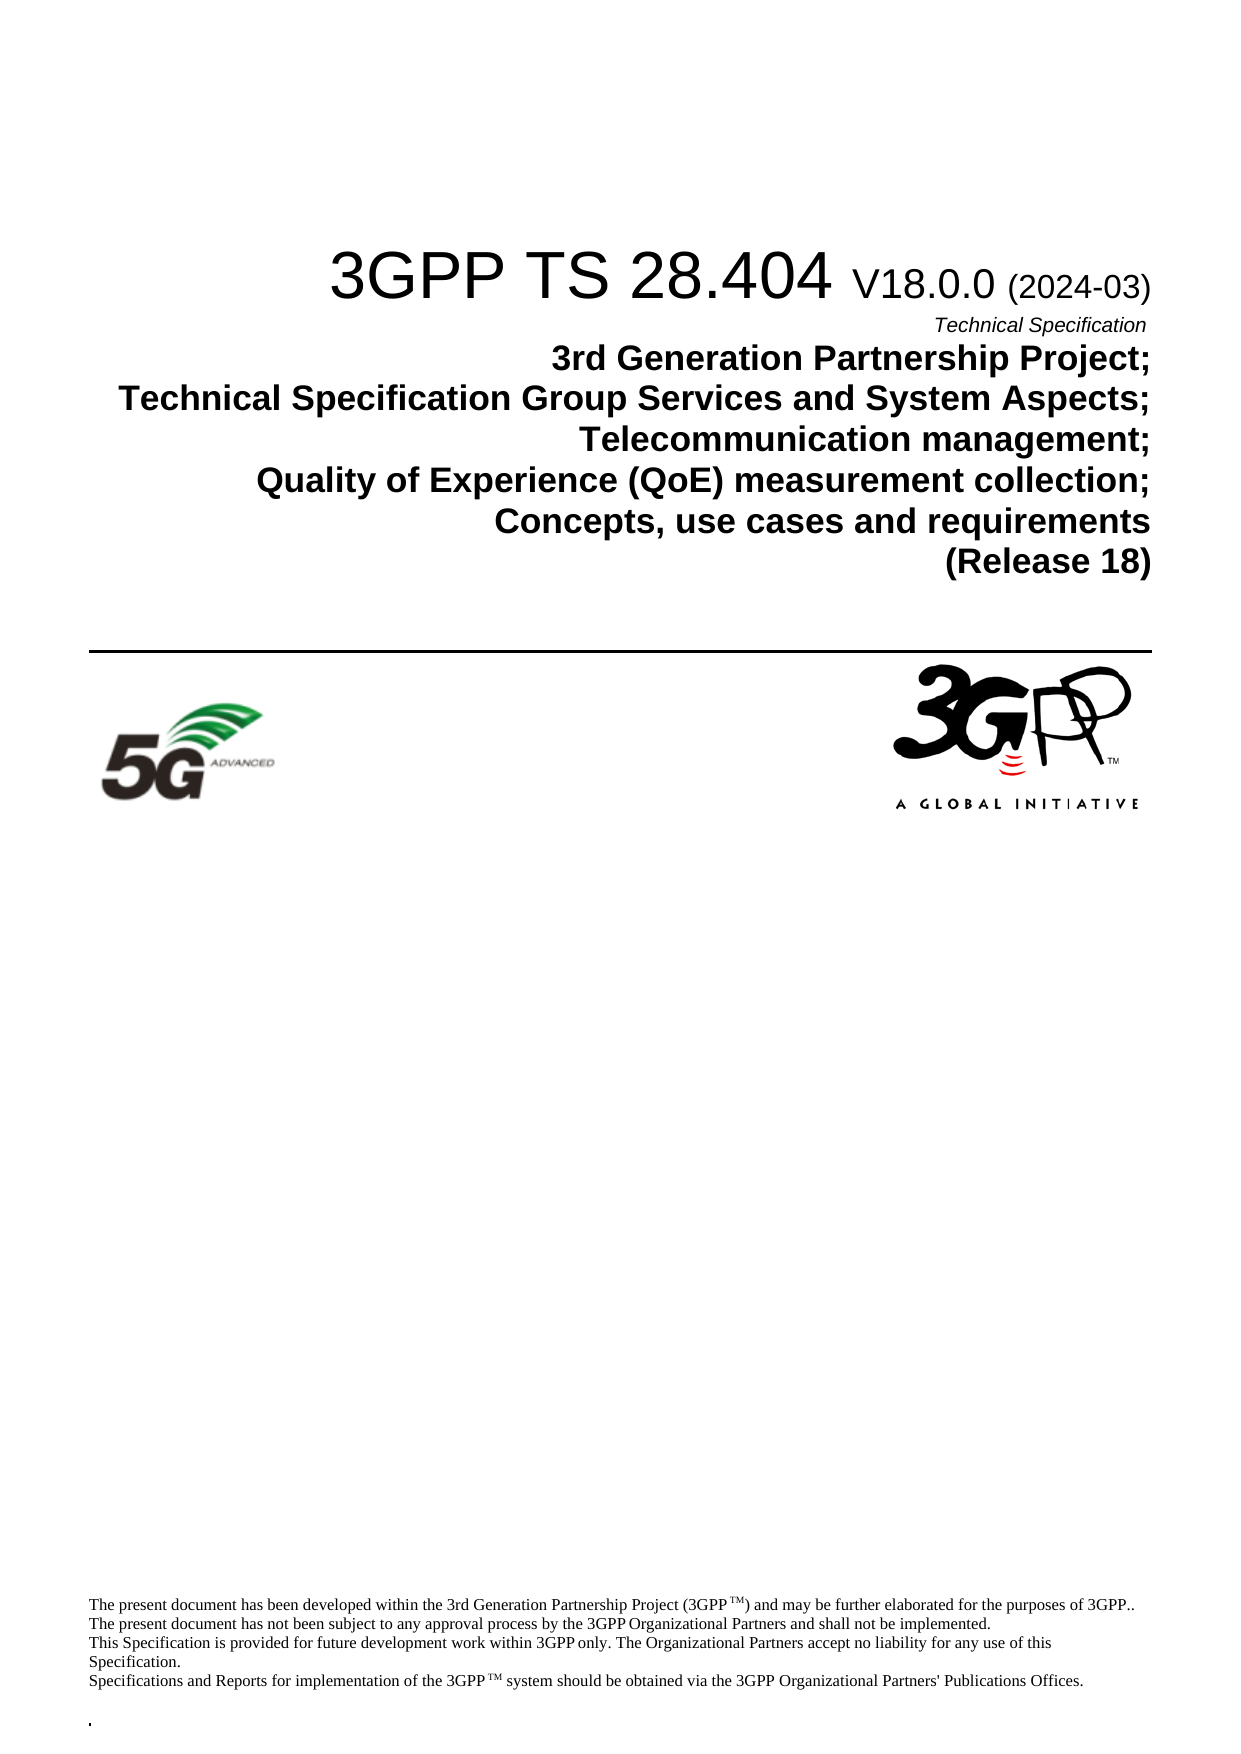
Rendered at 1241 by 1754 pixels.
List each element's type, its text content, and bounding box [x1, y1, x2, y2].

text 3rd Generation Partnership Project; [89, 337, 1152, 378]
text (Release 18) [89, 541, 1152, 581]
text Technical Specification [89, 313, 1149, 337]
picture [885, 657, 1152, 814]
text Concepts, use cases and requirements [89, 500, 1152, 541]
text Quality of Experience (QoE) measurement collection; [89, 459, 1152, 500]
text The present document has been developed within the 3rd Generation Partnership Project (3GPP TM) and may be further elaborated for the purposes of 3GPP.. The present document has not been subject to any approval process by the 3GPP Organizational Partners and shall not be implemented. This Specification is provided for future development work within 3GPP only. The Organizational Partners accept no liability for any use of this Specification. Specifications and Reports for implementation of the 3GPP TM system should be obtained via the 3GPP Organizational Partners' Publications Offices. [89, 1594, 1135, 1690]
text Telecommunication management; [89, 418, 1152, 459]
text 3GPP TS 28.404 V18.0.0 (2024-03) [89, 236, 1152, 313]
text Technical Specification Group Services and System Aspects; [89, 378, 1152, 418]
